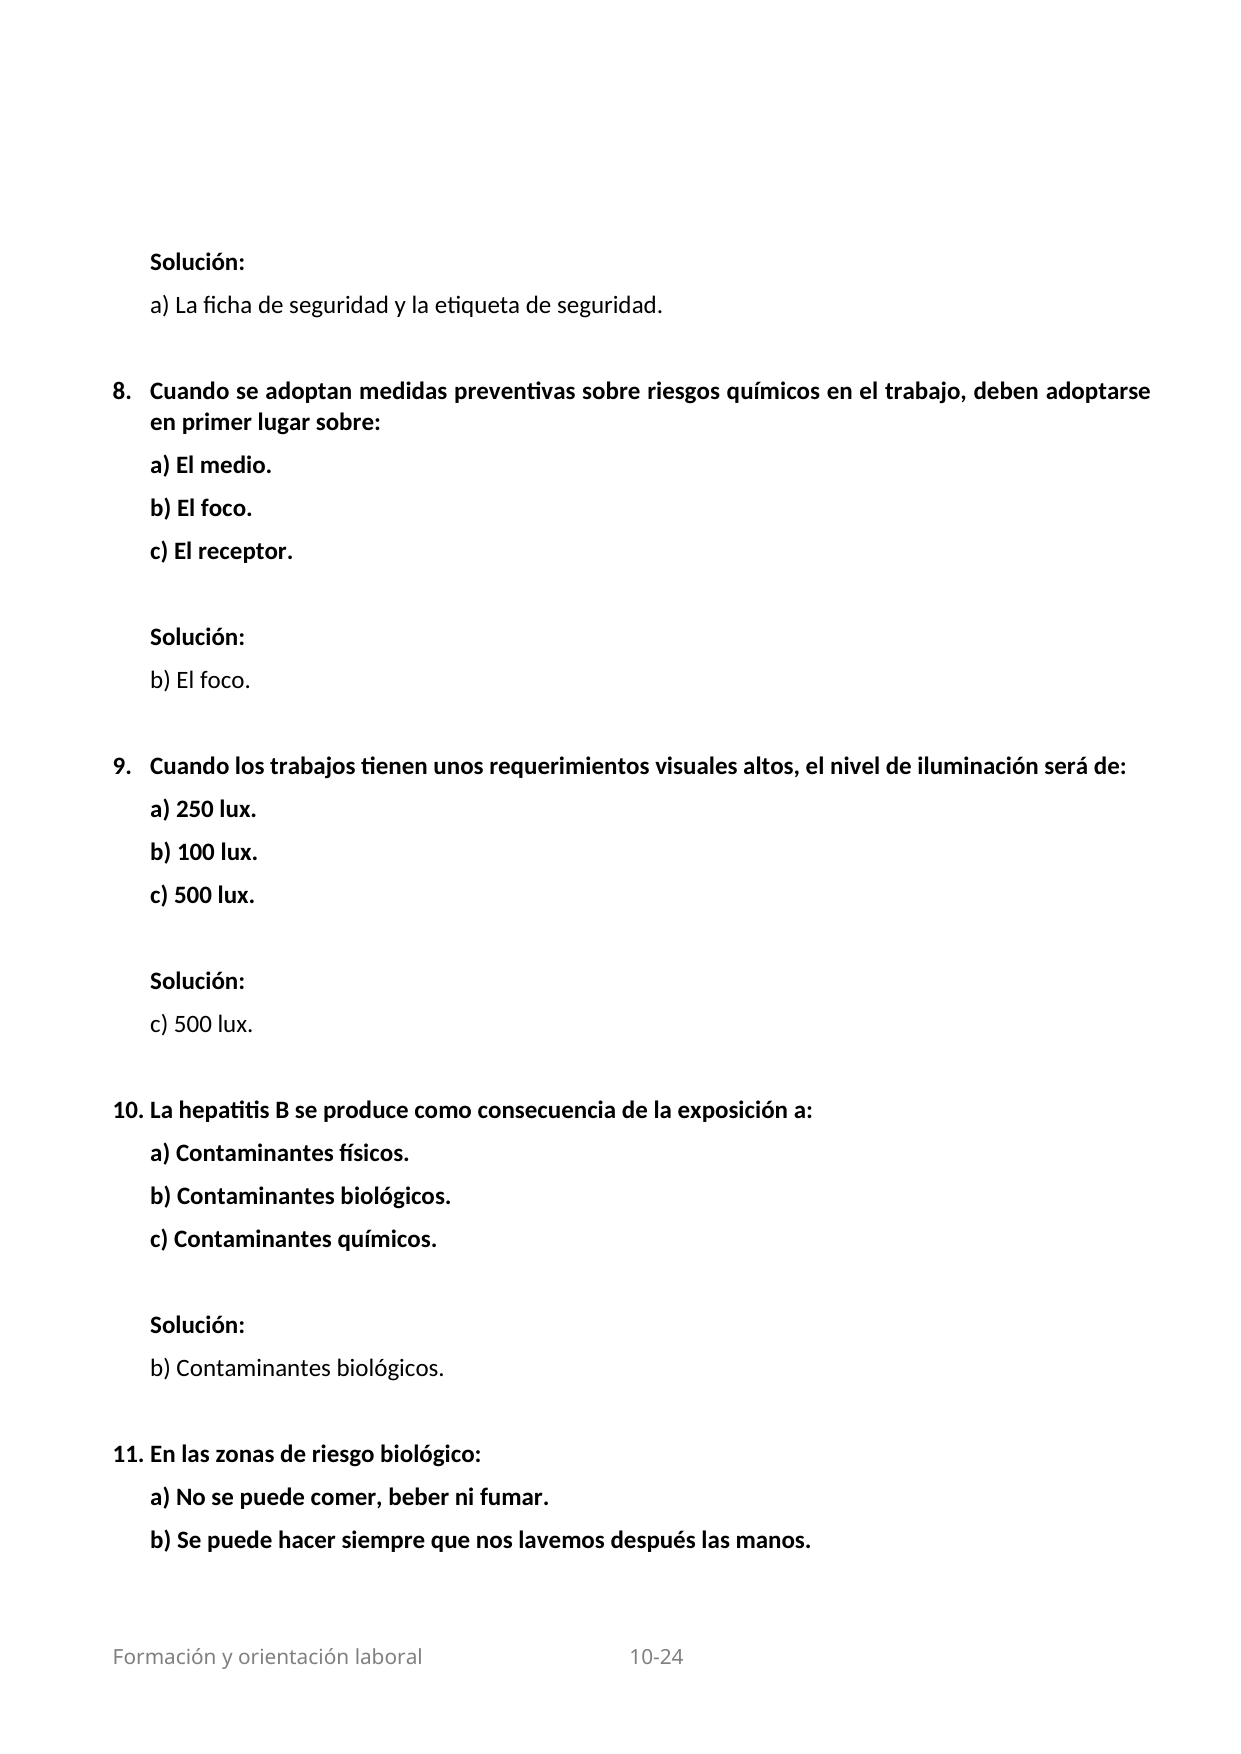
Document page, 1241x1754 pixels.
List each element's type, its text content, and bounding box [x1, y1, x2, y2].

text a) El medio. [150, 449, 1152, 479]
text c) El receptor. [150, 535, 1152, 566]
text c) 500 lux. [150, 879, 1152, 910]
text b) Se puede hacer siempre que nos lavemos después las manos. [150, 1524, 1152, 1555]
text b) Contaminantes biológicos. [150, 1180, 1152, 1211]
text b) Contaminantes biológicos. [150, 1352, 1152, 1383]
text b) El foco. [150, 492, 1152, 523]
text c) Contaminantes químicos. [150, 1223, 1152, 1254]
text c) 500 lux. [150, 1008, 1152, 1039]
text a) 250 lux. [150, 793, 1152, 824]
text a) No se puede comer, beber ni fumar. [150, 1482, 1152, 1512]
list En las zonas de riesgo biológico: [112, 1438, 1152, 1469]
text Solución: [150, 621, 1152, 652]
list Cuando se adoptan medidas preventivas sobre riesgos químicos en el trabajo, deben adoptarse en primer lugar sobre: [112, 376, 1152, 437]
text b) El foco. [150, 664, 1152, 695]
list Cuando los trabajos tienen unos requerimientos visuales altos, el nivel de iluminación será de: [112, 750, 1152, 781]
list La hepatitis B se produce como consecuencia de la exposición a: [112, 1094, 1152, 1125]
text Solución: [150, 965, 1152, 996]
text Solución: [150, 246, 1152, 277]
text a) La ficha de seguridad y la etiqueta de seguridad. [150, 289, 1152, 320]
text Solución: [150, 1309, 1152, 1340]
text a) Contaminantes físicos. [150, 1137, 1152, 1168]
text b) 100 lux. [150, 836, 1152, 867]
